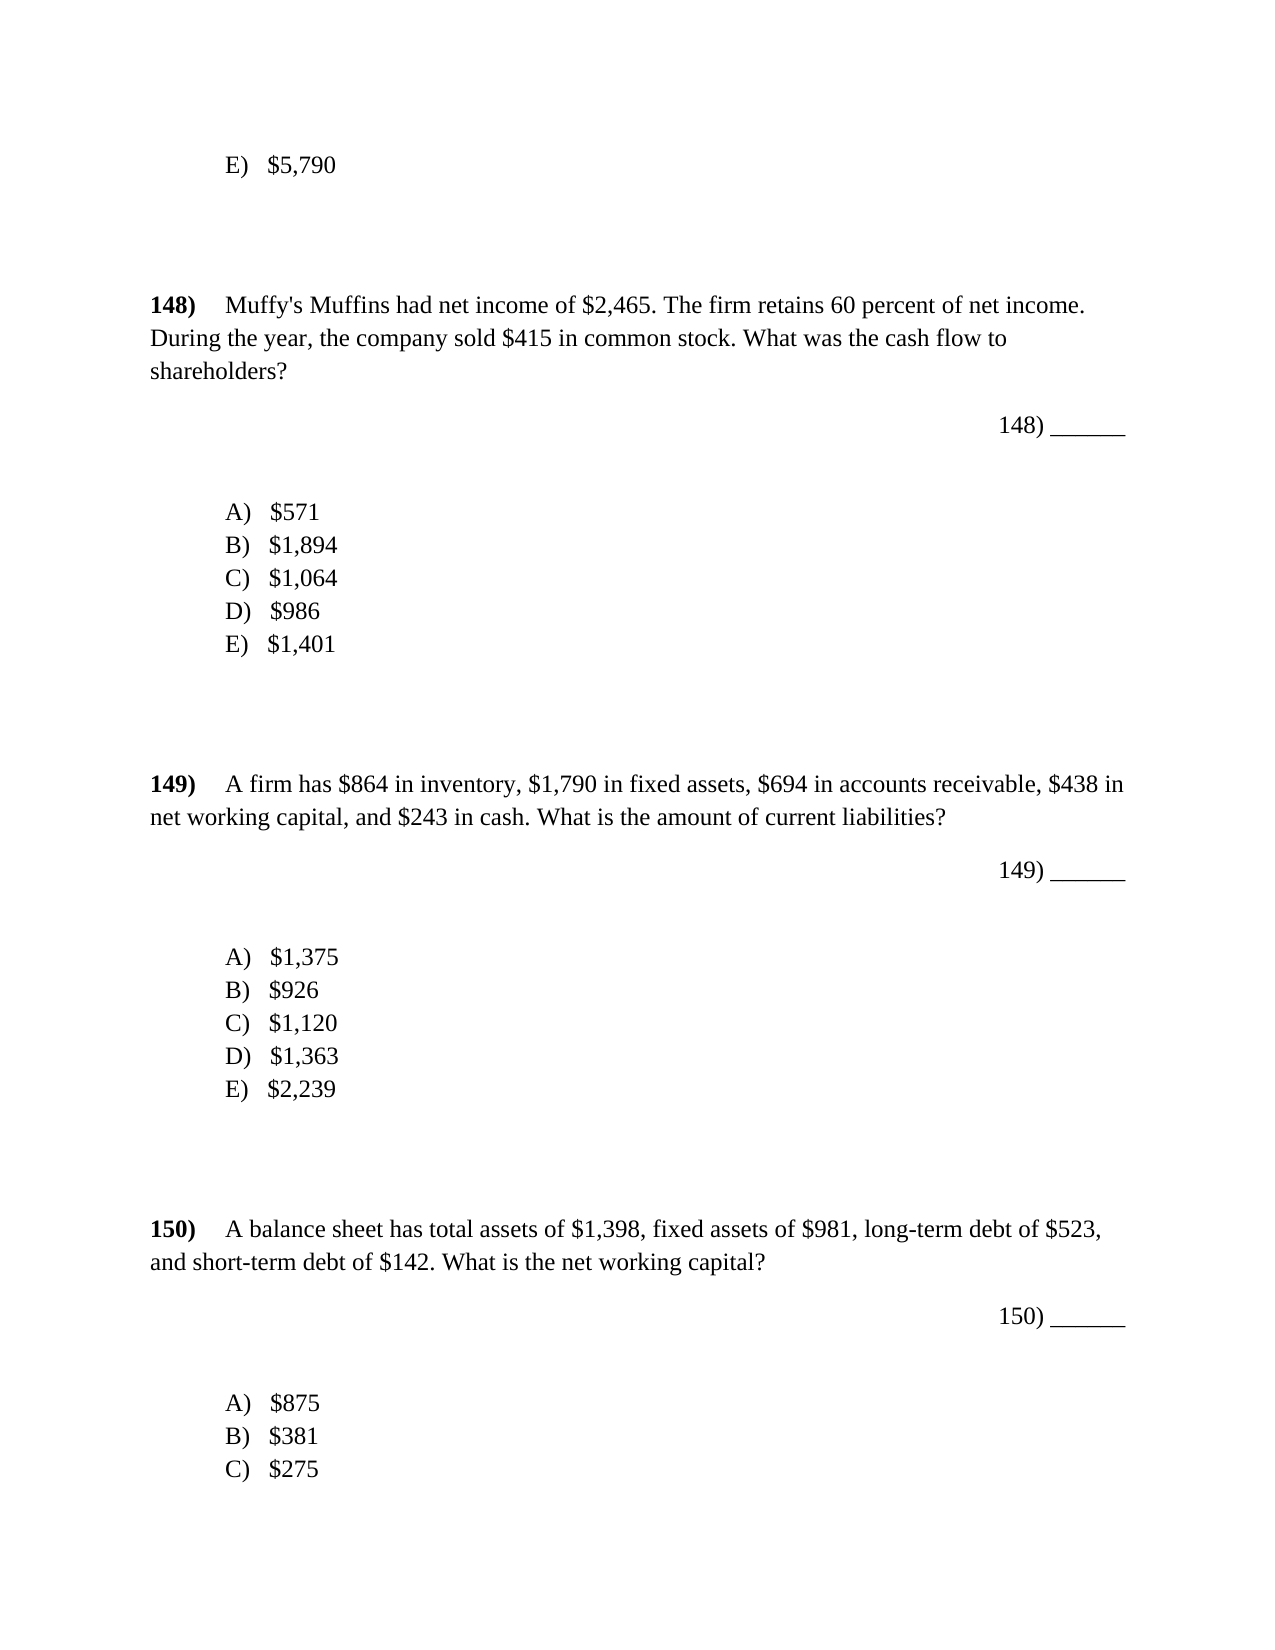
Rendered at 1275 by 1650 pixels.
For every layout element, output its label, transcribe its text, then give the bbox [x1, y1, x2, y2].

text 149) ______ [150, 856, 1125, 884]
text 148) ______ [150, 410, 1125, 438]
text A) $1,375 B) $926 C) $1,120 D) $1,363 E) $2,239 [150, 909, 1125, 1136]
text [150, 150, 1125, 212]
text 149) A firm has $864 in inventory, $1,790 in fixed assets, $694 in accounts receivable, $438 in net working capital, and $243 in cash. What is the amount of current liabilities? [150, 769, 1125, 830]
text 150) A balance sheet has total assets of $1,398, fixed assets of $981, long-term debt of $523, and short-term debt of $142. What is the net working capital? [150, 1214, 1125, 1276]
text A) $571 B) $1,894 C) $1,064 D) $986 E) $1,401 [150, 464, 1125, 691]
text 150) ______ [150, 1301, 1125, 1330]
text 148) Muffy's Muffins had net income of $2,465. The firm retains 60 percent of net income. During the year, the company sold $415 in common stock. What was the cash flow to shareholders? [150, 290, 1125, 385]
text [150, 1355, 1125, 1483]
